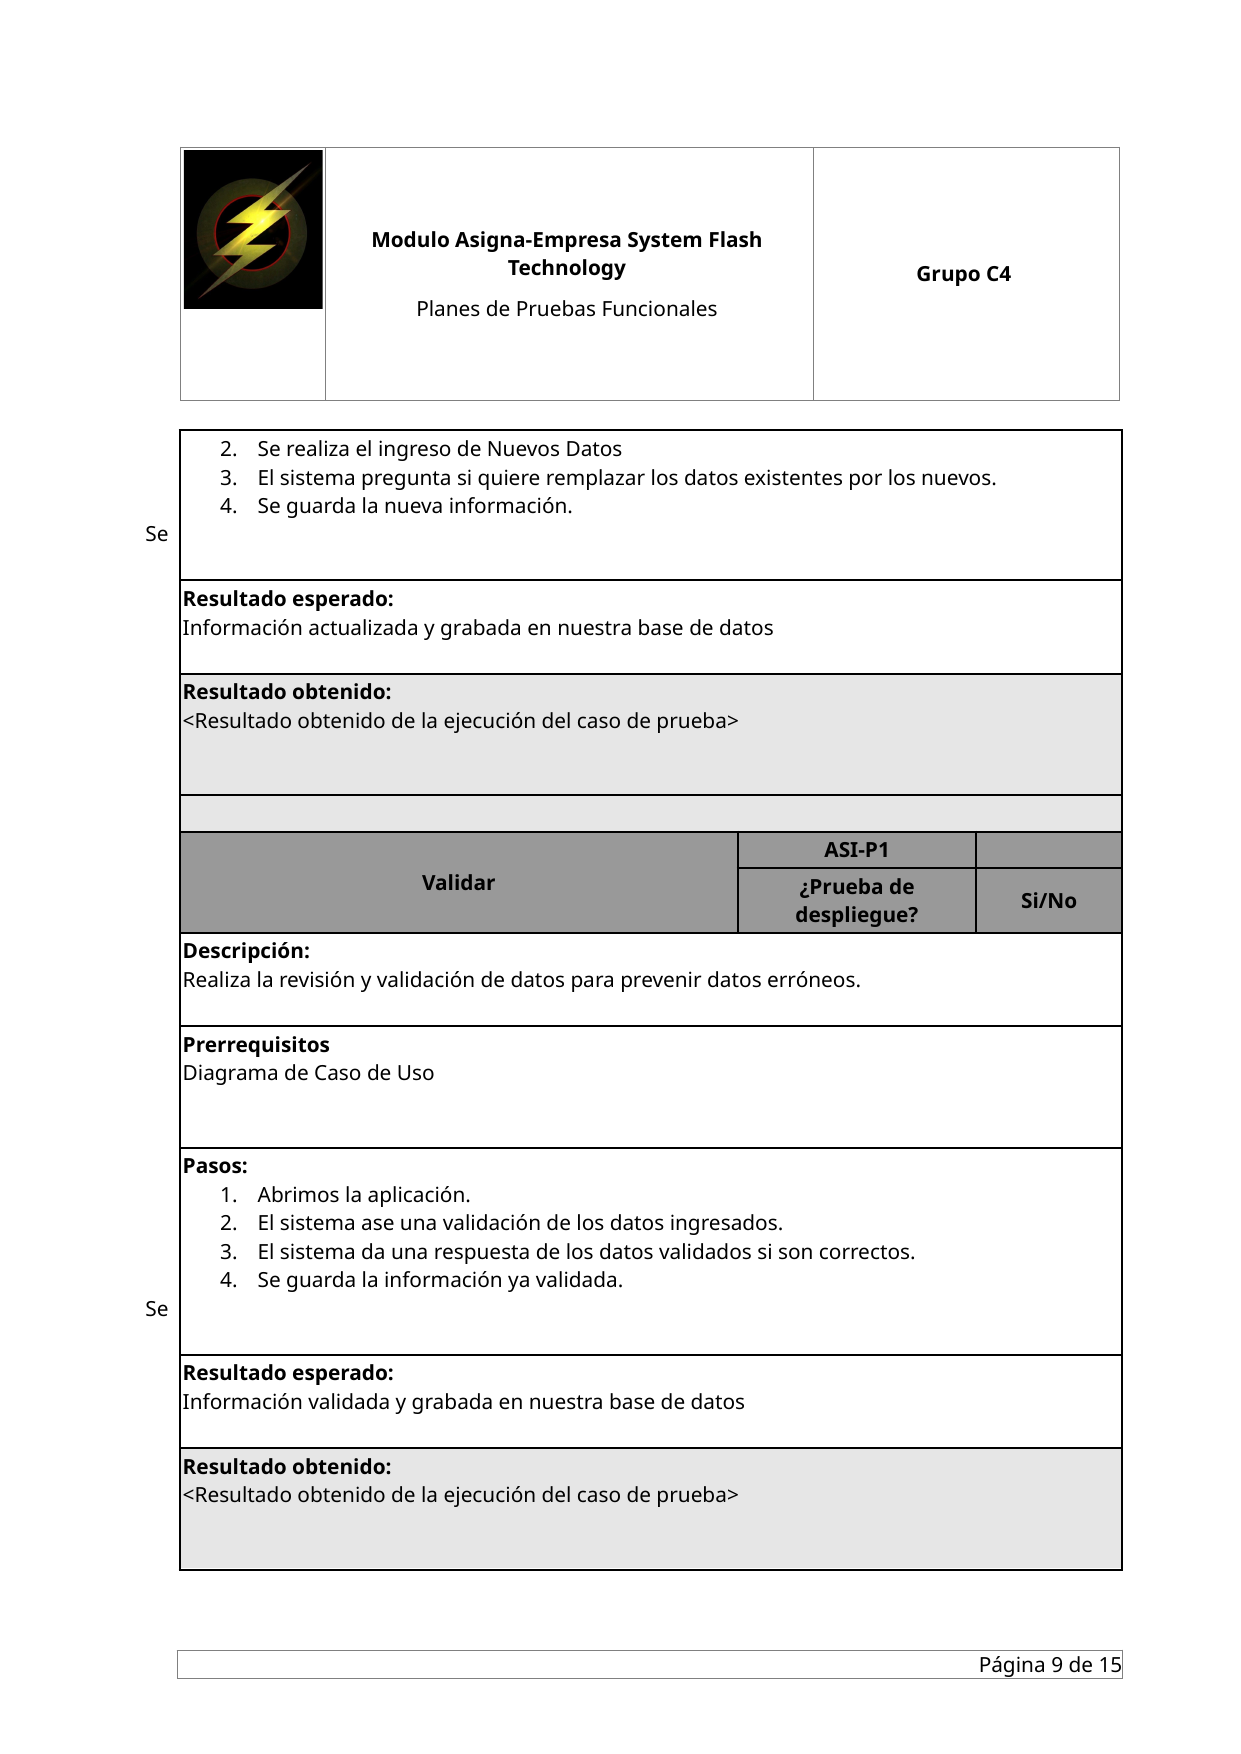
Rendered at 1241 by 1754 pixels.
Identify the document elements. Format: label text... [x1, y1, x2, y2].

table_cell Resultado esperado: Información actualizada y grabada en nuestra base de datos [181, 581, 1121, 672]
table_cell Resultado obtenido: <Resultado obtenido de la ejecución del caso de prueba> [181, 1449, 1121, 1568]
table_cell [977, 833, 1121, 867]
table_cell Prerrequisitos Diagrama de Caso de Uso [181, 1027, 1121, 1147]
table_cell Validar [181, 833, 737, 932]
table_cell Descripción: Realiza la revisión y validación de datos para prevenir datos erróneos. [181, 934, 1121, 1025]
picture [183, 150, 323, 309]
table_cell ¿Prueba de despliegue? [739, 869, 975, 932]
table_cell Si/No [977, 869, 1121, 932]
table_cell Resultado esperado: Información validada y grabada en nuestra base de datos [181, 1356, 1121, 1447]
table_cell [181, 796, 1121, 831]
table_cell Resultado obtenido: <Resultado obtenido de la ejecución del caso de prueba> [181, 675, 1121, 794]
table_cell Pasos: Abrimos la aplicación. El sistema ase una validación de los datos ingresados. El sistema da una respuesta de los datos validados si son correctos. Se guarda la información ya validada. Se [181, 1149, 1121, 1353]
table_cell ASI-P1 [739, 833, 975, 867]
